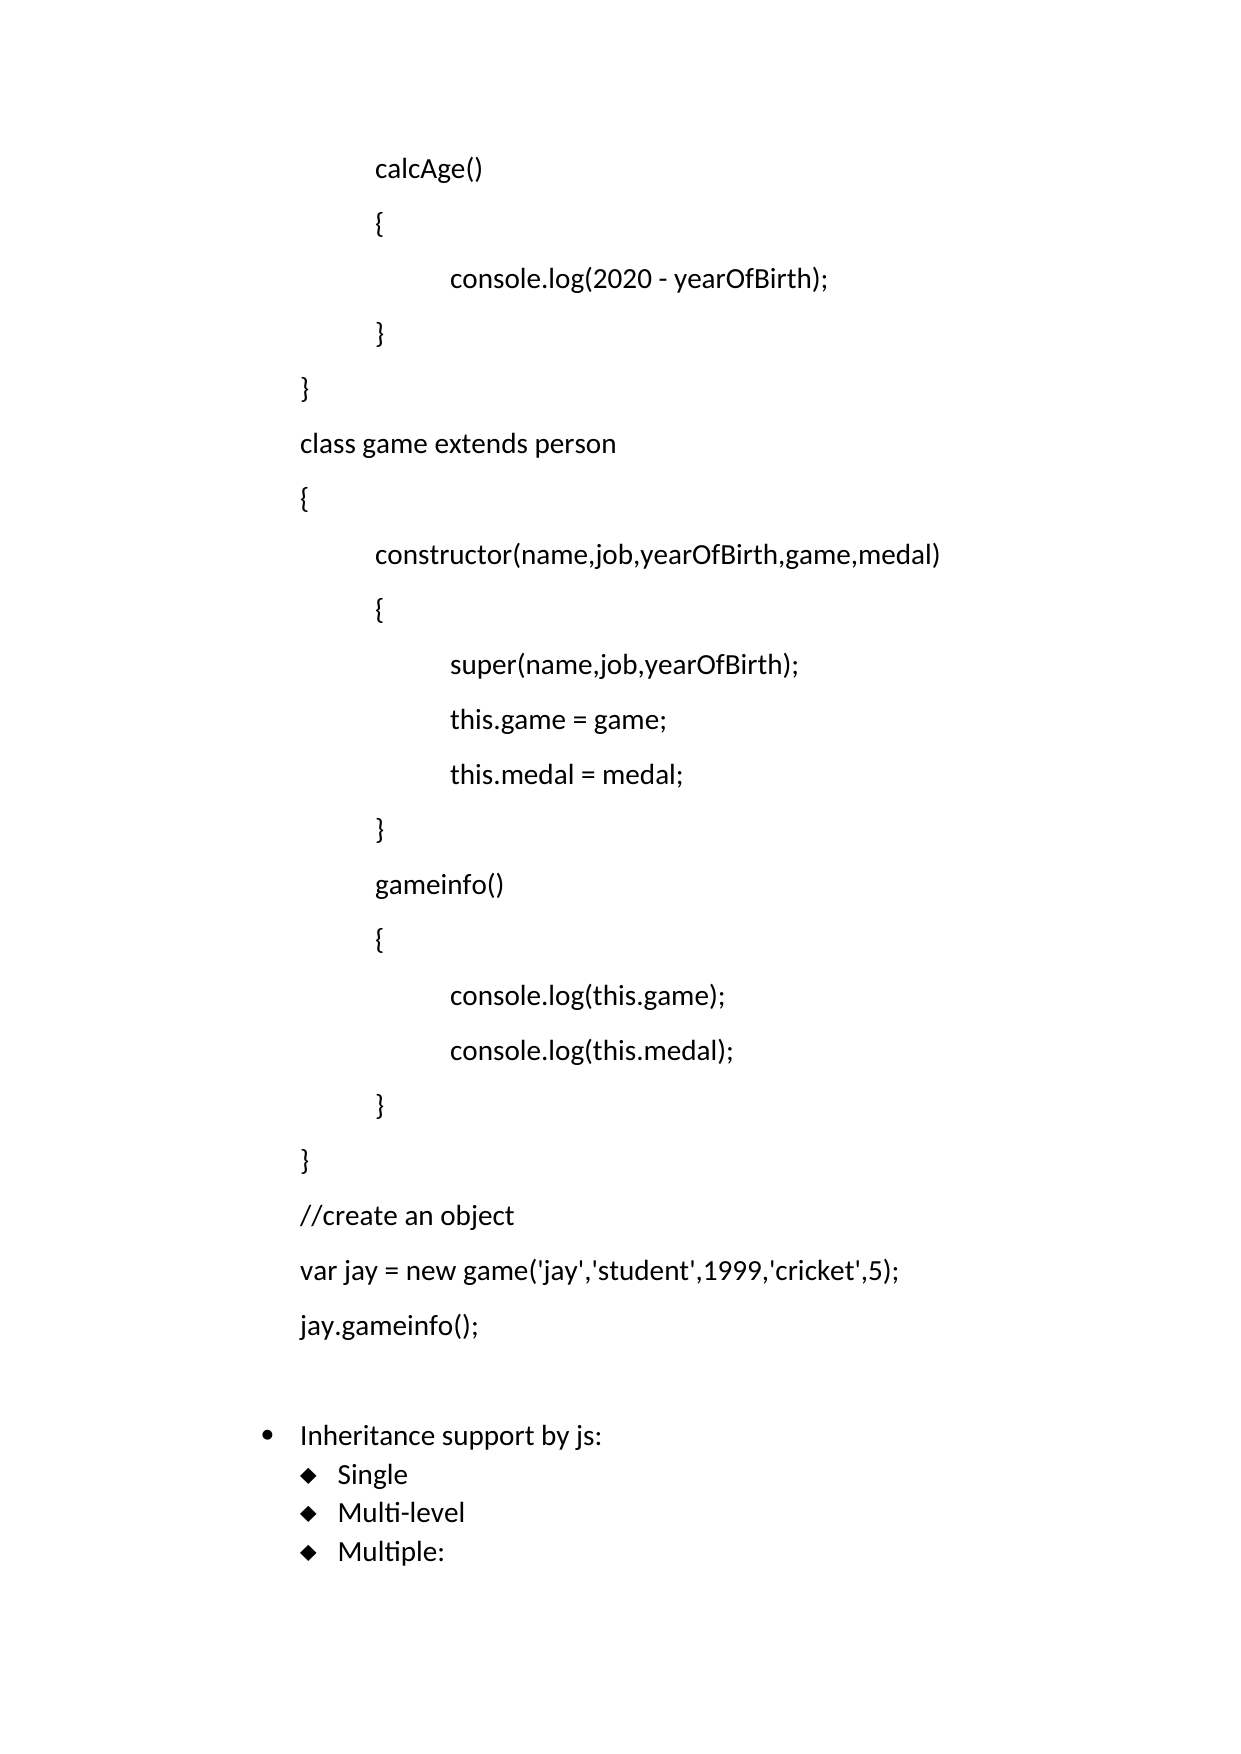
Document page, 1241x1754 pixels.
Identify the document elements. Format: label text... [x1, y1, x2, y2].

text { [300, 591, 1090, 626]
text { [300, 921, 1090, 957]
list Multi-level [300, 1494, 1090, 1530]
text constructor(name,job,yearOfBirth,game,medal) [300, 536, 1090, 571]
text //create an object [300, 1197, 1090, 1233]
list Inheritance support by js: [262, 1417, 1090, 1453]
text console.log(this.medal); [300, 1032, 1090, 1067]
text console.log(2020 - yearOfBirth); [300, 260, 1090, 296]
text { [300, 205, 1090, 241]
list Multiple: [300, 1533, 1090, 1568]
text { [300, 481, 1090, 516]
text } [300, 1087, 1090, 1122]
text var jay = new game('jay','student',1999,'cricket',5); [300, 1252, 1090, 1288]
text class game extends person [300, 426, 1090, 461]
text super(name,job,yearOfBirth); [300, 646, 1090, 682]
text gameinfo() [300, 866, 1090, 902]
list Single [300, 1456, 1090, 1491]
text jay.gameinfo(); [300, 1307, 1090, 1343]
text calcAge() [300, 150, 1090, 186]
text } [300, 1142, 1090, 1177]
text console.log(this.game); [300, 977, 1090, 1012]
text } [300, 315, 1090, 351]
text this.game = game; [300, 701, 1090, 737]
text } [300, 811, 1090, 847]
text } [300, 370, 1090, 406]
text this.medal = medal; [300, 756, 1090, 792]
